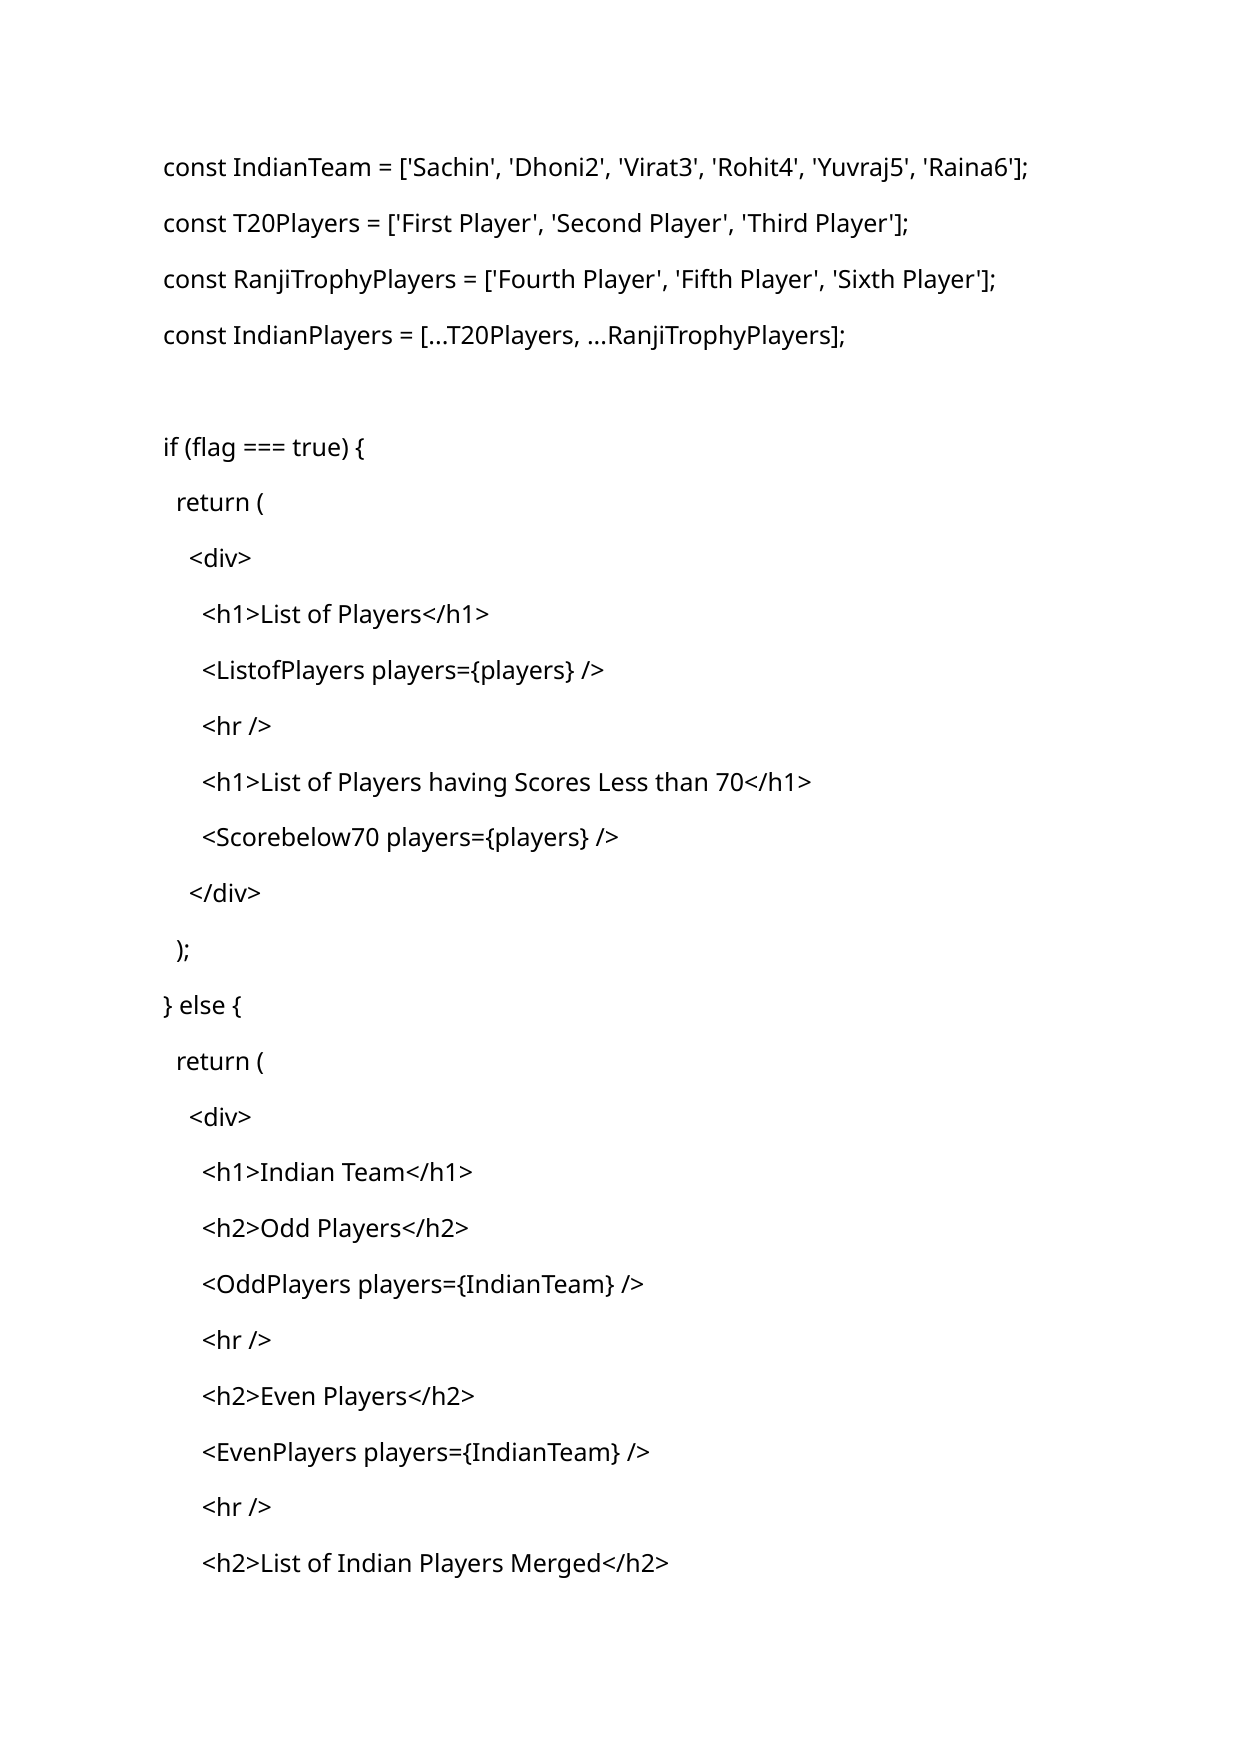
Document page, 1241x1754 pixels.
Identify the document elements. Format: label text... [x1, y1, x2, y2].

text const IndianTeam = ['Sachin', 'Dhoni2', 'Virat3', 'Rohit4', 'Yuvraj5', 'Raina6']; [150, 150, 1090, 184]
text <OddPlayers players={IndianTeam} /> [150, 1267, 1090, 1301]
text <h1>List of Players having Scores Less than 70</h1> [150, 764, 1090, 798]
text <div> [150, 541, 1090, 575]
text const IndianPlayers = [...T20Players, ...RanjiTrophyPlayers]; [150, 317, 1090, 352]
text <Scorebelow70 players={players} /> [150, 820, 1090, 854]
text if (flag === true) { [150, 429, 1090, 463]
text <hr /> [150, 1322, 1090, 1357]
text </div> [150, 876, 1090, 910]
text const RanjiTrophyPlayers = ['Fourth Player', 'Fifth Player', 'Sixth Player']; [150, 262, 1090, 296]
text } else { [150, 987, 1090, 1022]
text <h2>Even Players</h2> [150, 1378, 1090, 1412]
text <EvenPlayers players={IndianTeam} /> [150, 1434, 1090, 1468]
text <ListofPlayers players={players} /> [150, 652, 1090, 687]
text <hr /> [150, 1490, 1090, 1524]
text <h2>Odd Players</h2> [150, 1211, 1090, 1245]
text <h2>List of Indian Players Merged</h2> [150, 1546, 1090, 1580]
text const T20Players = ['First Player', 'Second Player', 'Third Player']; [150, 206, 1090, 240]
text <h1>List of Players</h1> [150, 597, 1090, 631]
text return ( [150, 485, 1090, 519]
text <h1>Indian Team</h1> [150, 1155, 1090, 1189]
text <hr /> [150, 708, 1090, 742]
text <div> [150, 1099, 1090, 1133]
text return ( [150, 1043, 1090, 1077]
text ); [150, 932, 1090, 966]
